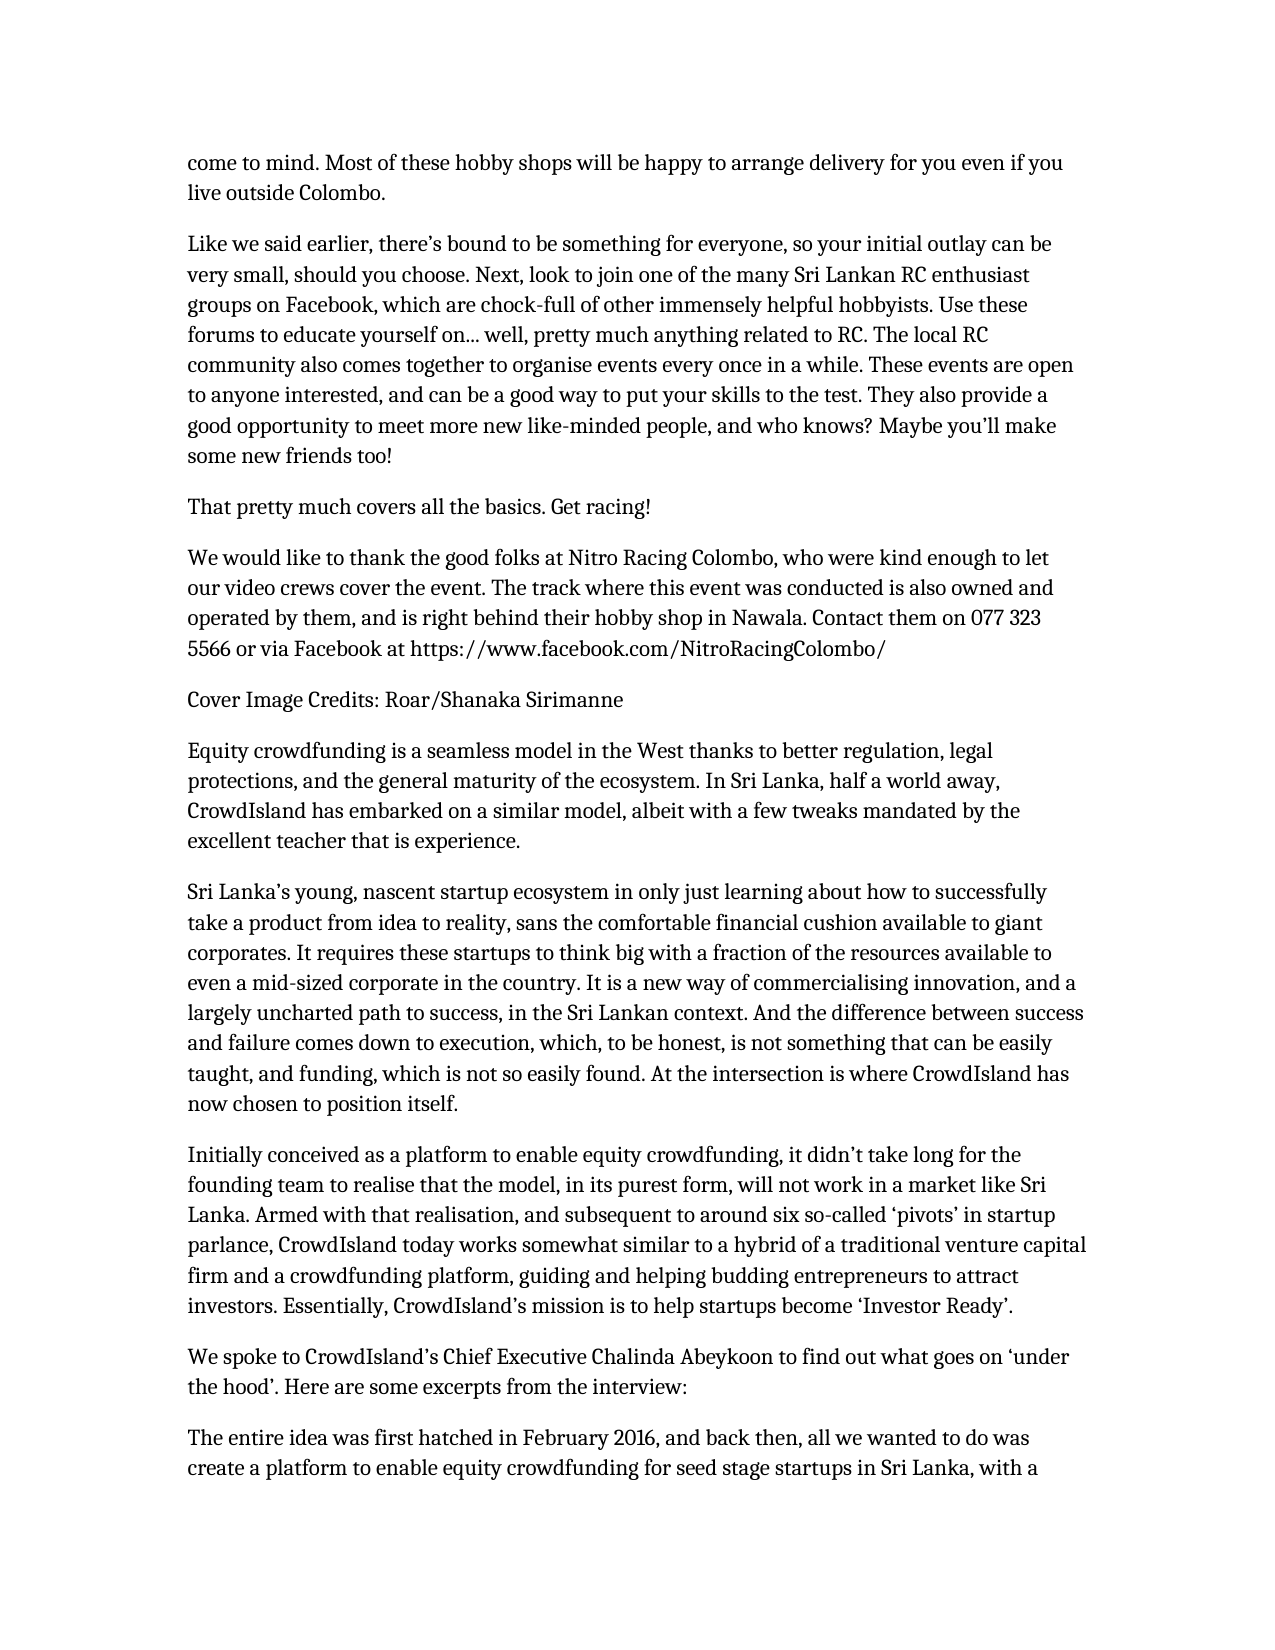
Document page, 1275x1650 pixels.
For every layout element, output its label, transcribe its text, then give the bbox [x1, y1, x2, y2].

text We spoke to CrowdIsland’s Chief Executive Chalinda Abeykoon to find out what goes on ‘under the hood’. Here are some excerpts from the interview: [187, 1344, 1087, 1400]
text Sri Lanka’s young, nascent startup ecosystem in only just learning about how to successfully take a product from idea to reality, sans the comfortable financial cushion available to giant corporates. It requires these startups to think big with a fraction of the resources available to even a mid-sized corporate in the country. It is a new way of commercialising innovation, and a largely uncharted path to success, in the Sri Lankan context. And the difference between success and failure comes down to execution, which, to be honest, is not something that can be easily taught, and funding, which is not so easily found. At the intersection is where CrowdIsland has now chosen to position itself. [187, 879, 1087, 1117]
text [187, 1425, 1087, 1482]
text Like we said earlier, there’s bound to be something for everyone, so your initial outlay can be very small, should you choose. Next, look to join one of the many Sri Lankan RC enthusiast groups on Facebook, which are chock-full of other immensely helpful hobbyists. Use these forums to educate yourself on... well, pretty much anything related to RC. The local RC community also comes together to organise events every once in a while. These events are open to anyone interested, and can be a good way to put your skills to the test. They also provide a good opportunity to meet more new like-minded people, and who knows? Maybe you’ll make some new friends too! [187, 231, 1087, 469]
text Cover Image Credits: Roar/Shanaka Sirimanne [187, 686, 1087, 713]
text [187, 150, 1087, 207]
text Initially conceived as a platform to enable equity crowdfunding, it didn’t take long for the founding team to realise that the model, in its purest form, will not work in a market like Sri Lanka. Armed with that realisation, and subsequent to around six so-called ‘pivots’ in startup parlance, CrowdIsland today works somewhat similar to a hybrid of a traditional venture capital firm and a crowdfunding platform, guiding and helping budding entrepreneurs to attract investors. Essentially, CrowdIsland’s mission is to help startups become ‘Investor Ready’. [187, 1142, 1087, 1319]
text We would like to thank the good folks at Nitro Racing Colombo, who were kind enough to let our video crews cover the event. The track where this event was conducted is also owned and operated by them, and is right behind their hobby shop in Nawala. Contact them on 077 323 5566 or via Facebook at https://www.facebook.com/NitroRacingColombo/ [187, 545, 1087, 662]
text That pretty much covers all the basics. Get racing! [187, 494, 1087, 520]
text Equity crowdfunding is a seamless model in the West thanks to better regulation, legal protections, and the general maturity of the ecosystem. In Sri Lanka, half a world away, CrowdIsland has embarked on a similar model, albeit with a few tweaks mandated by the excellent teacher that is experience. [187, 737, 1087, 854]
